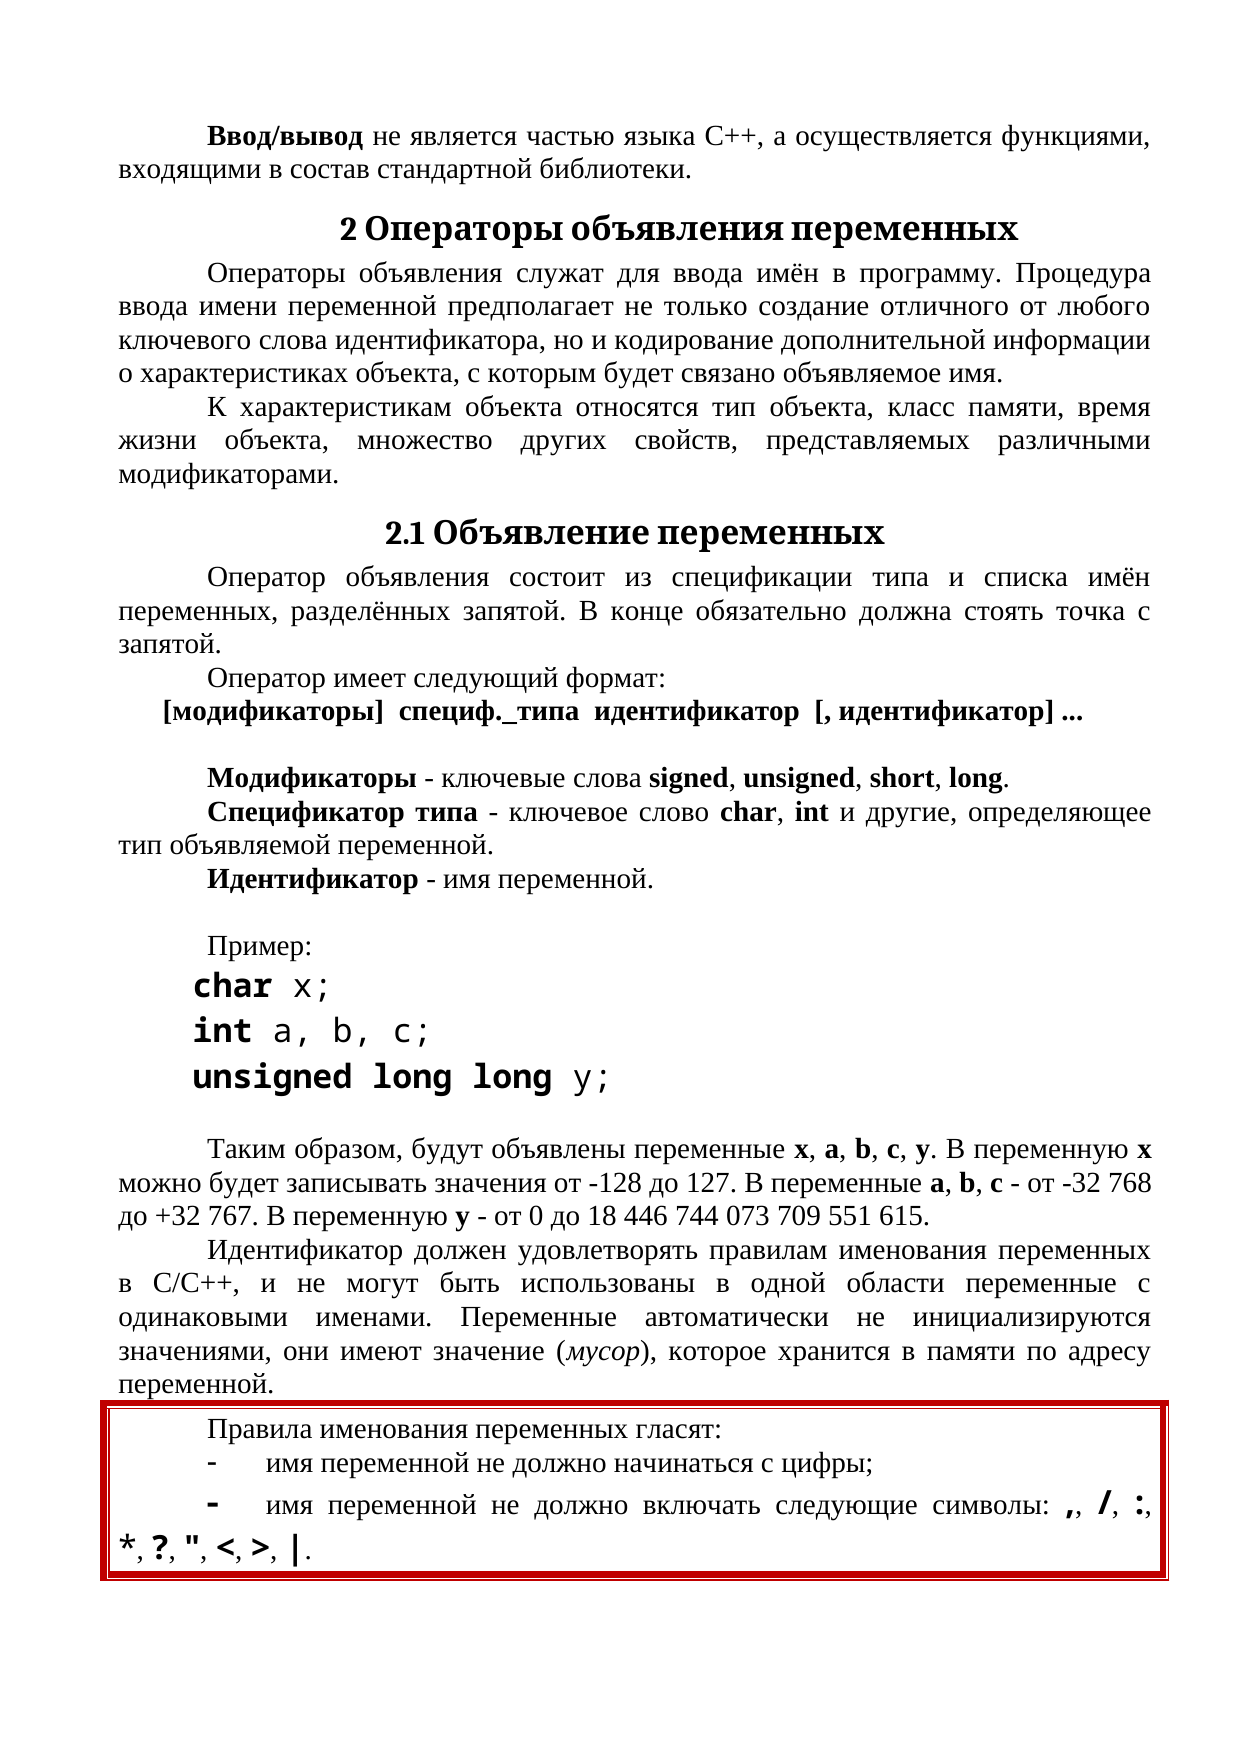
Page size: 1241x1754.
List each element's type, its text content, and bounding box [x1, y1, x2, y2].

text Пример: [118, 928, 1152, 962]
text Правила именования переменных гласят: [110, 1409, 1160, 1445]
subtitle 2 Операторы объявления переменных [118, 210, 1152, 248]
list имя переменной не должно начинаться с цифры; [118, 1445, 1152, 1467]
list int a, b, c; [132, 1007, 1152, 1052]
list имя переменной не должно включать следующие символы: ,, /, :, *, ?, ", <, >, |. [110, 1467, 1160, 1571]
text Операторы объявления служат для ввода имён в программу. Процедура ввода имени переменной предполагает не только создание отличного от любого ключевого слова идентификатора, но и кодирование дополнительной информации о характеристиках объекта, с которым будет связано объявляемое имя. [118, 255, 1152, 389]
text Идентификатор должен удовлетворять правилам именования переменных в C/C++, и не могут быть использованы в одной области переменные с одинаковыми именами. Переменные автоматически не инициализируются значениями, они имеют значение (мусор), которое хранится в памяти по адресу переменной. [118, 1232, 1152, 1400]
text К характеристикам объекта относятся тип объекта, класс памяти, время жизни объекта, множество других свойств, представляемых различными модификаторами. [118, 389, 1152, 489]
text Оператор объявления состоит из спецификации типа и списка имён переменных, разделённых запятой. В конце обязательно должна стоять точка с запятой. [118, 559, 1152, 660]
text [модификаторы] специф._типа идентификатор [, идентификатор] ... [118, 693, 1152, 727]
text Идентификатор - имя переменной. [118, 861, 1152, 894]
text Оператор имеет следующий формат: [118, 660, 1152, 693]
subtitle 2.1 Объявление переменных [118, 514, 1152, 553]
text Таким образом, будут объявлены переменные x, a, b, c, y. В переменную x можно будет записывать значения от -128 до 127. В переменные a, b, c - от -32 768 до +32 767. В переменную y - от 0 до 18 446 744 073 709 551 615. [118, 1131, 1152, 1232]
list unsigned long long y; [132, 1052, 1152, 1098]
text Модификаторы - ключевые слова signed, unsigned, short, long. [118, 760, 1152, 794]
text Ввод/вывод не является частью языка С++, а осуществляется функциями, входящими в состав стандартной библиотеки. [118, 118, 1152, 185]
text Спецификатор типа - ключевое слово char, int и другие, определяющее тип объявляемой переменной. [118, 794, 1152, 861]
list char x; [132, 962, 1152, 1007]
